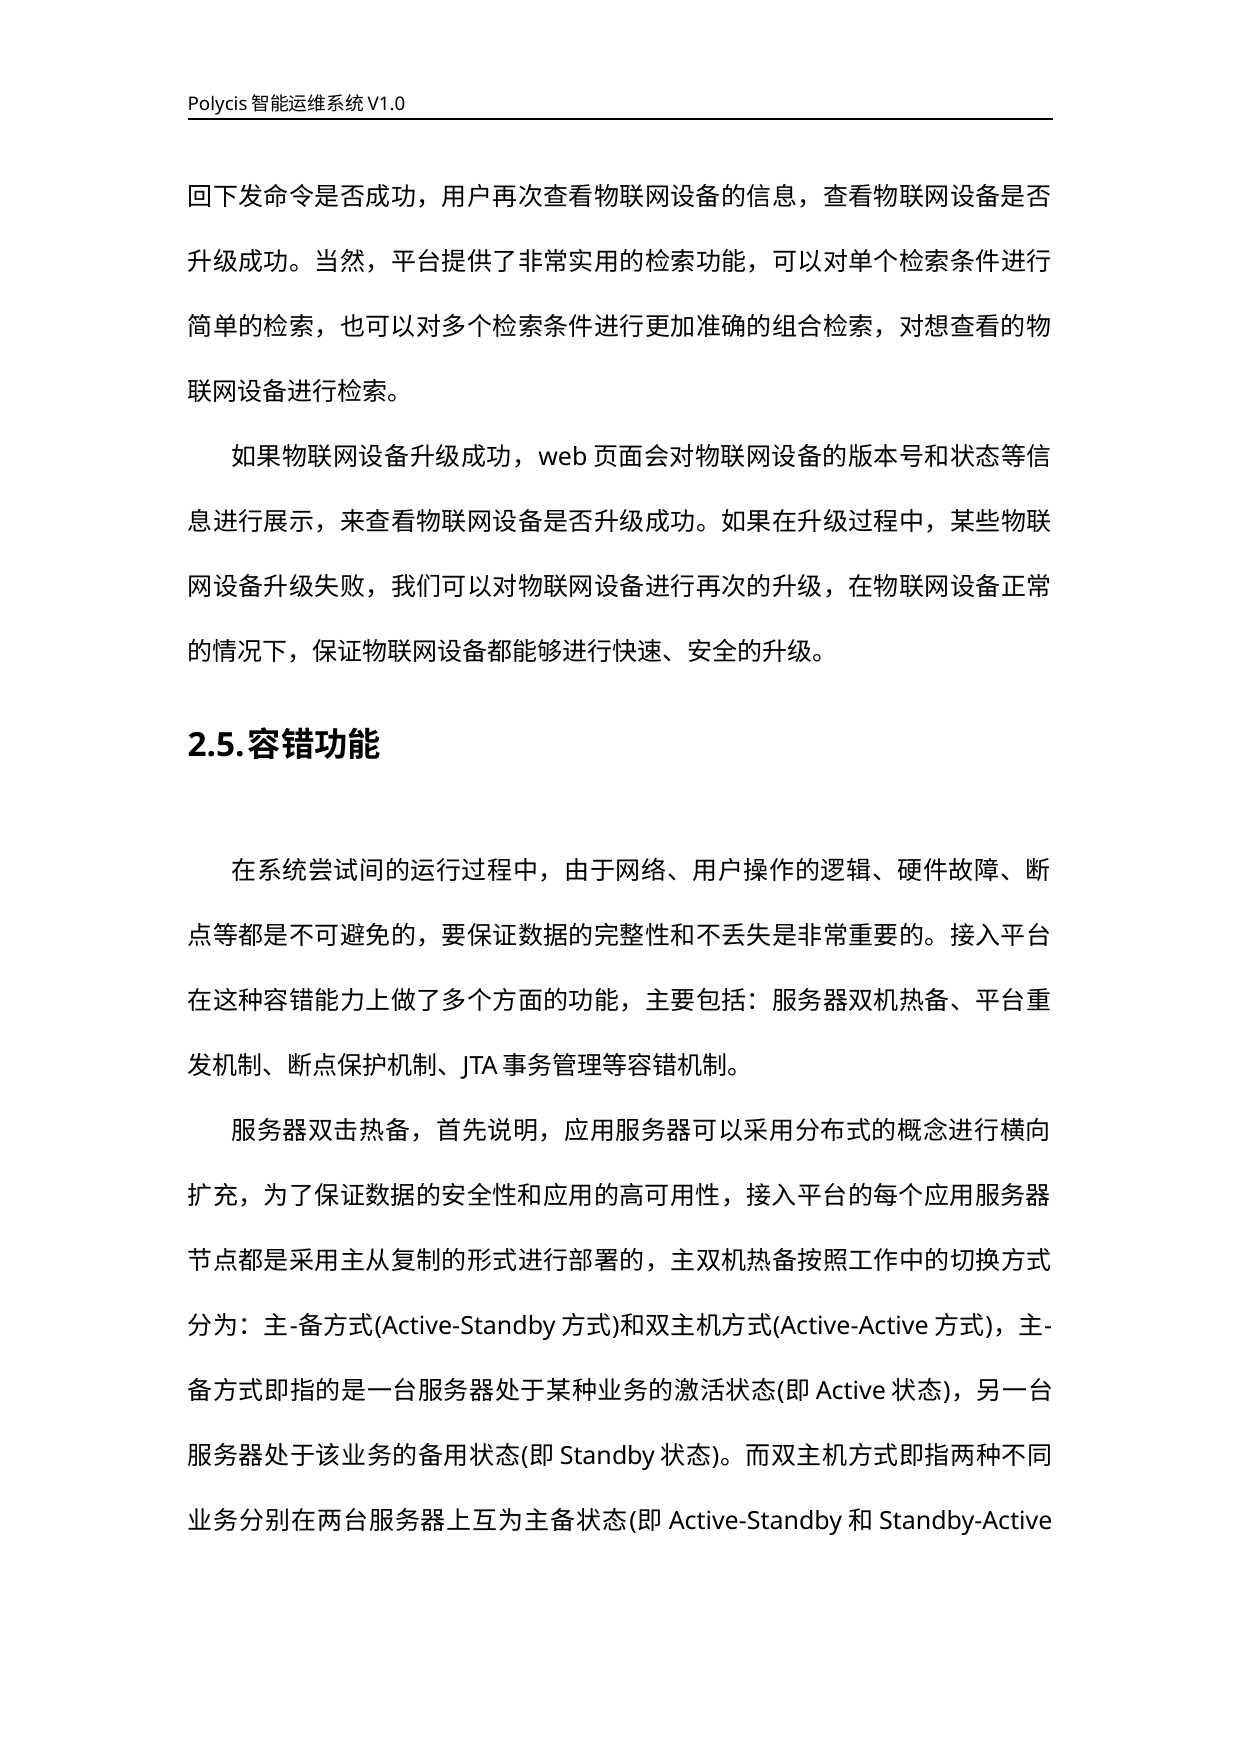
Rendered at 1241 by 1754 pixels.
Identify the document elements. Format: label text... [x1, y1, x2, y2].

text 在系统尝试间的运行过程中，由于网络、用户操作的逻辑、硬件故障、断点等都是不可避免的，要保证数据的完整性和不丢失是非常重要的。接入平台在这种容错能力上做了多个方面的功能，主要包括：服务器双机热备、平台重发机制、断点保护机制、JTA事务管理等容错机制。 [187, 836, 1053, 1096]
text 如果物联网设备升级成功，web页面会对物联网设备的版本号和状态等信息进行展示，来查看物联网设备是否升级成功。如果在升级过程中，某些物联网设备升级失败，我们可以对物联网设备进行再次的升级，在物联网设备正常的情况下，保证物联网设备都能够进行快速、安全的升级。 [187, 422, 1053, 682]
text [187, 1096, 1053, 1551]
subtitle 容错功能 [187, 709, 1053, 774]
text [187, 162, 1053, 422]
